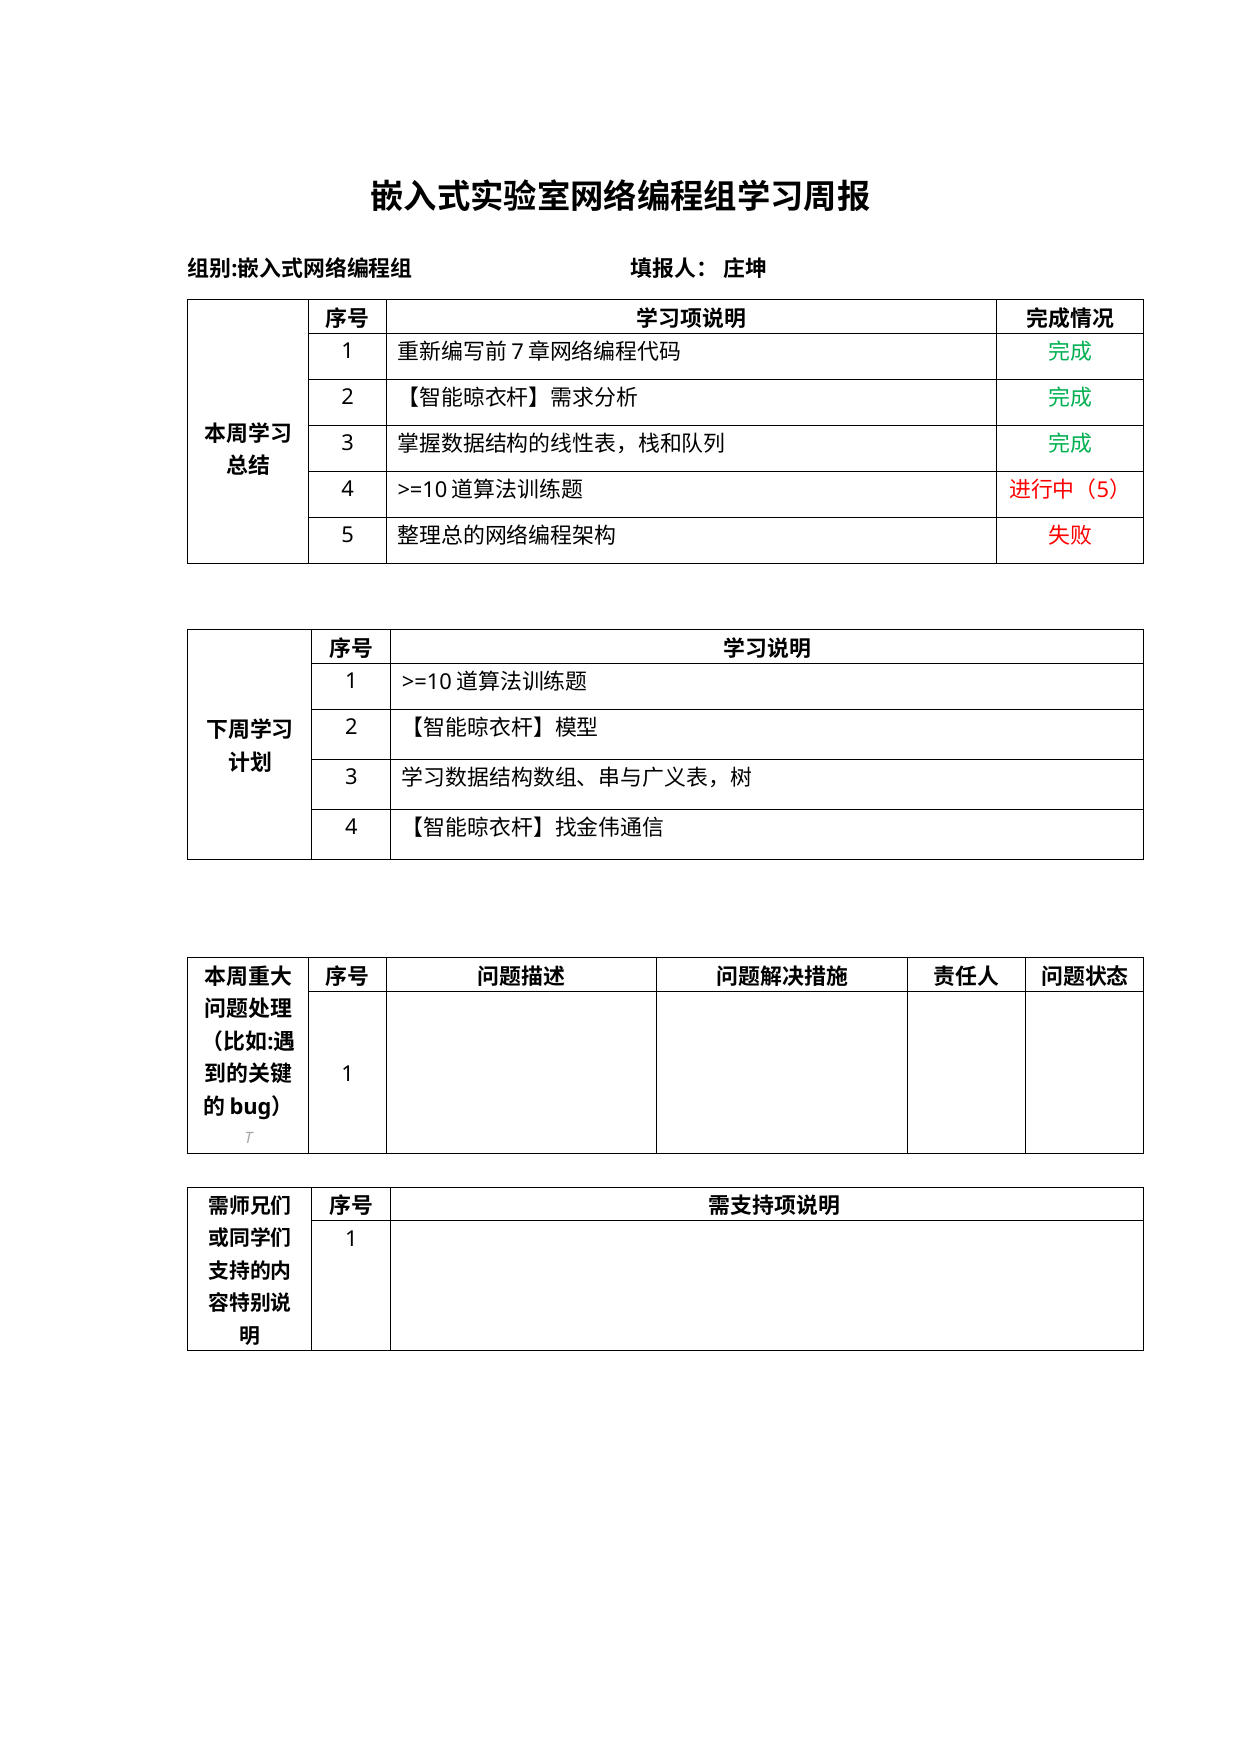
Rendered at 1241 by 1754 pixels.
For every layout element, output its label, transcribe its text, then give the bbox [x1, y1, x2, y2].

table_cell 1 [309, 992, 386, 1153]
table_cell [391, 1221, 1143, 1350]
table_header 需师兄们或同学们支持的内容特别说明 [188, 1188, 311, 1350]
table_cell >=10道算法训练题 [391, 664, 1143, 709]
table_cell 学习数据结构数组、串与广义表，树 [391, 760, 1143, 809]
table_cell [1026, 992, 1143, 1153]
table_header 本周学习总结 [188, 300, 308, 563]
table_cell 【智能晾衣杆】需求分析 [387, 380, 996, 425]
table_header 问题解决措施 [657, 958, 907, 991]
table_cell 【智能晾衣杆】找金伟通信 [391, 810, 1143, 859]
table_header 本周重大问题处理（比如:遇到的关键的bug） T [188, 958, 308, 1153]
table_cell 完成 [997, 426, 1143, 471]
table_cell 5 [309, 518, 386, 563]
text 组别:嵌入式网络编程组 填报人： 庄坤 [187, 251, 1053, 283]
table_cell 2 [309, 380, 386, 425]
table_header 问题描述 [387, 958, 656, 991]
table_header 学习项说明 [387, 300, 996, 333]
table_cell 4 [309, 472, 386, 517]
table_header 序号 [309, 300, 386, 333]
table_cell [908, 992, 1025, 1153]
table_cell 1 [312, 1221, 390, 1350]
table_header 序号 [312, 1188, 390, 1220]
table_cell 2 [312, 710, 390, 759]
table_cell 进行中（5） [997, 472, 1143, 517]
table_header 问题状态 [1026, 958, 1143, 991]
table_cell >=10道算法训练题 [387, 472, 996, 517]
table_cell 整理总的网络编程架构 [387, 518, 996, 563]
table_cell 失败 [997, 518, 1143, 563]
table_cell [387, 992, 656, 1153]
table_cell [657, 992, 907, 1153]
table_header 序号 [309, 958, 386, 991]
table_cell 完成 [997, 380, 1143, 425]
table_cell 3 [312, 760, 390, 809]
table_cell 3 [309, 426, 386, 471]
table_header 需支持项说明 [391, 1188, 1143, 1220]
text 嵌入式实验室网络编程组学习周报 [187, 162, 1053, 227]
table_header 序号 [312, 630, 390, 663]
table_cell 【智能晾衣杆】模型 [391, 710, 1143, 759]
table_cell 掌握数据结构的线性表，栈和队列 [387, 426, 996, 471]
table_header 下周学习计划 [188, 630, 311, 859]
table_header 责任人 [908, 958, 1025, 991]
table_cell 重新编写前7章网络编程代码 [387, 334, 996, 379]
table_cell 1 [309, 334, 386, 379]
table_cell 4 [312, 810, 390, 859]
table_header 完成情况 [997, 300, 1143, 333]
table_cell 完成 [997, 334, 1143, 379]
table_header 学习说明 [391, 630, 1143, 663]
table_cell 1 [312, 664, 390, 709]
